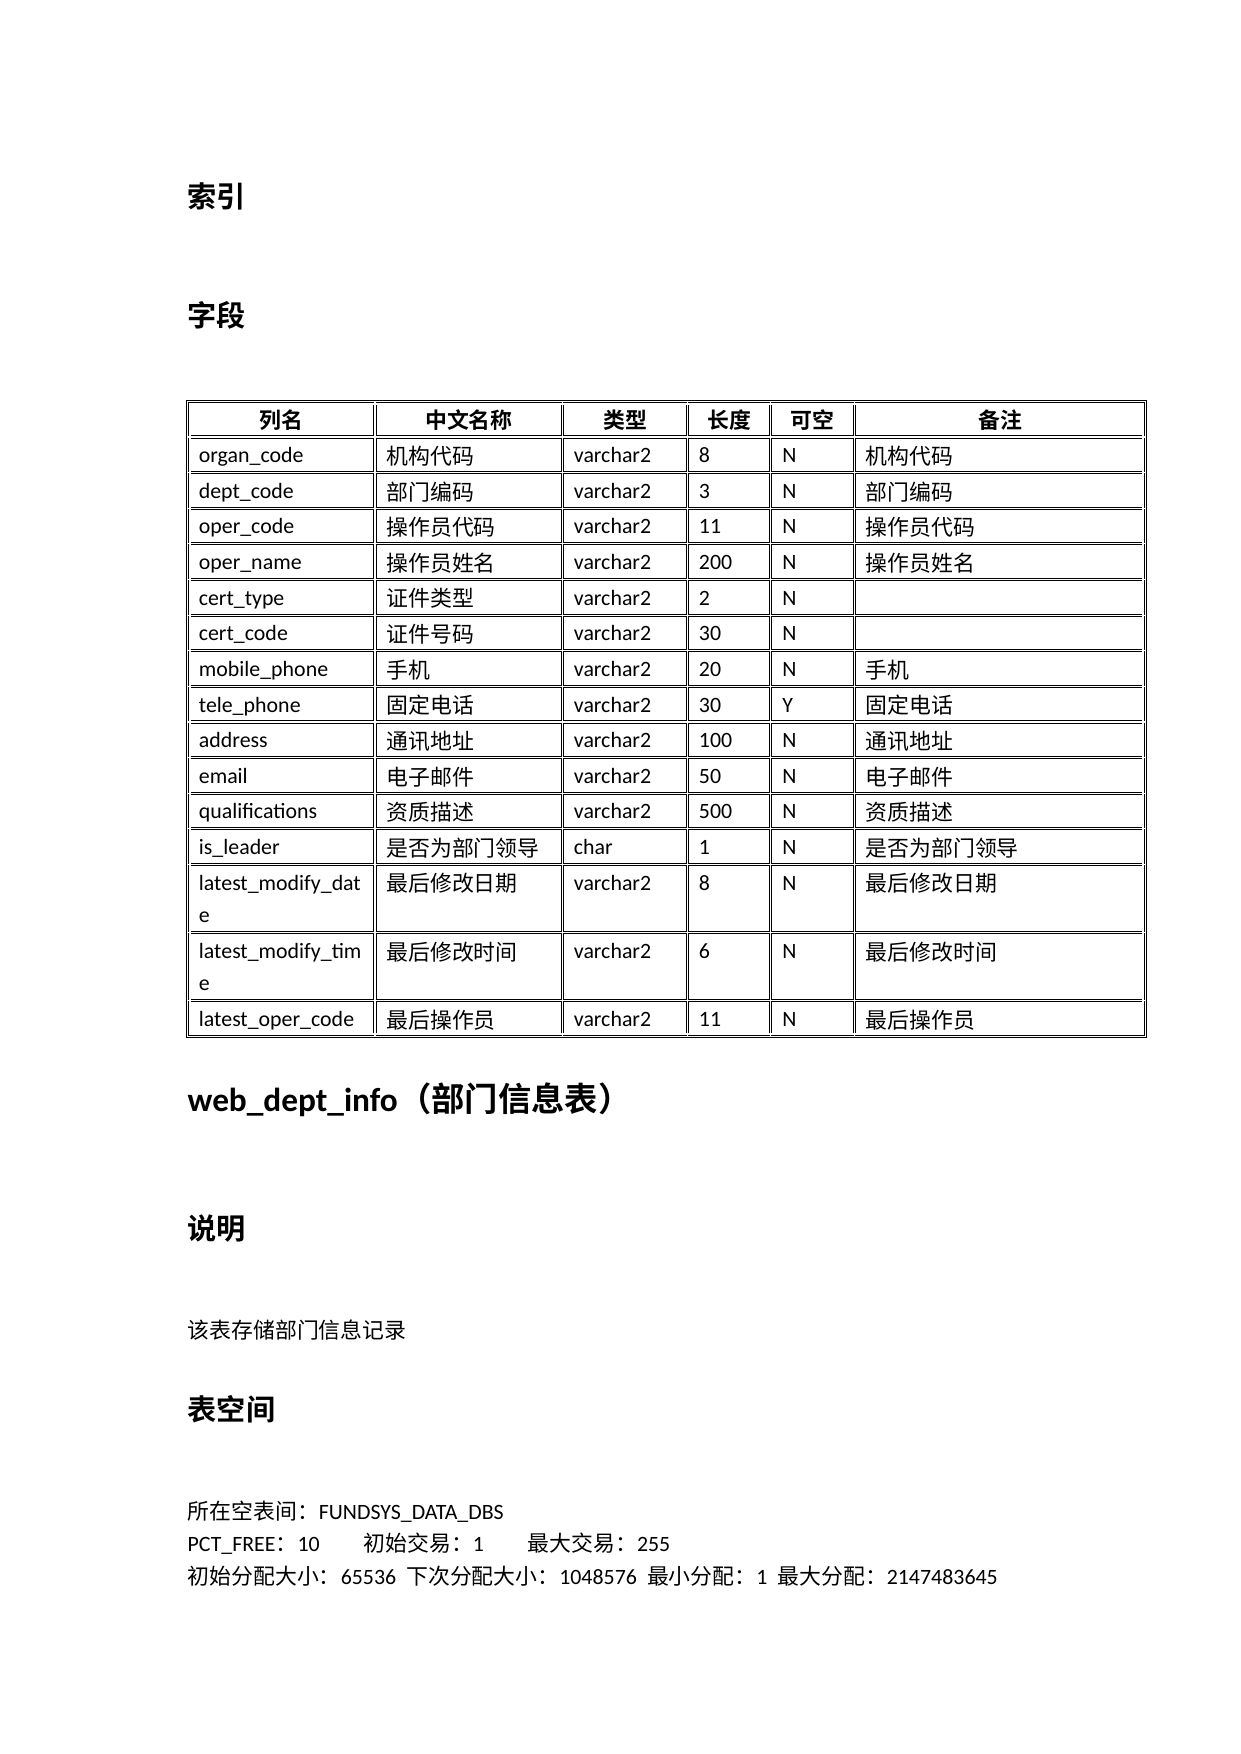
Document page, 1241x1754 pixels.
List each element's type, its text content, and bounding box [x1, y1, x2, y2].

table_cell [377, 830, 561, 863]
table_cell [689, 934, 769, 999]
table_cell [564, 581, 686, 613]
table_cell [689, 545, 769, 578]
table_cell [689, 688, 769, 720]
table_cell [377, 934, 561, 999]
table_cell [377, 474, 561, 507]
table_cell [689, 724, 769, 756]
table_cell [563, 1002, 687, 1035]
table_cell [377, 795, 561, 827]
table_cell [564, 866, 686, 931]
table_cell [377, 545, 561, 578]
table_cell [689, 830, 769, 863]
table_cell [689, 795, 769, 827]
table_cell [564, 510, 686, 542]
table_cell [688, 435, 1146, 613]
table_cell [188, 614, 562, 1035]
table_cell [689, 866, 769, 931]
text PCT_FREE：10 初始交易：1 最大交易：255 [187, 1526, 1053, 1558]
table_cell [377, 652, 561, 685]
subtitle web_dept_info（部门信息表） [187, 1065, 1053, 1130]
text 所在空表间：FUNDSYS_DATA_DBS [187, 1493, 1053, 1526]
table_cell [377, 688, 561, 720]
subtitle 字段 [187, 281, 1053, 346]
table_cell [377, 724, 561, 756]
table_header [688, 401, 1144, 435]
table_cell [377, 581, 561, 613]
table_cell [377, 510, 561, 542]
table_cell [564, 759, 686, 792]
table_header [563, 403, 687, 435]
text 初始分配大小：65536 下次分配大小：1048576 最小分配：1 最大分配：2147483645 [187, 1558, 1053, 1591]
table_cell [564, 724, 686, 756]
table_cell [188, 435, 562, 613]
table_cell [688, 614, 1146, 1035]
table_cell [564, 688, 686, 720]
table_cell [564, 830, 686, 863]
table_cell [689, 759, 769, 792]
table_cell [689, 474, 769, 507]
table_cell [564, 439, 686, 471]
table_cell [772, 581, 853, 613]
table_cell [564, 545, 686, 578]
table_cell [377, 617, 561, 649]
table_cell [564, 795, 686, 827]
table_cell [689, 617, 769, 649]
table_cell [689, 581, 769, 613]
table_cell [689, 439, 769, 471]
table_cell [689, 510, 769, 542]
text 该表存储部门信息记录 [187, 1313, 1053, 1346]
subtitle 索引 [187, 162, 1053, 227]
subtitle 说明 [187, 1194, 1053, 1259]
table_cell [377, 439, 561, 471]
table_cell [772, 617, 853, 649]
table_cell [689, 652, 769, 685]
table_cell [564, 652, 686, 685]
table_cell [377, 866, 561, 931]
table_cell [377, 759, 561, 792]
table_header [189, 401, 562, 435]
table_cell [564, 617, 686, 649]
subtitle 表空间 [187, 1375, 1053, 1440]
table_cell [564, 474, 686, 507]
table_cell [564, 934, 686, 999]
